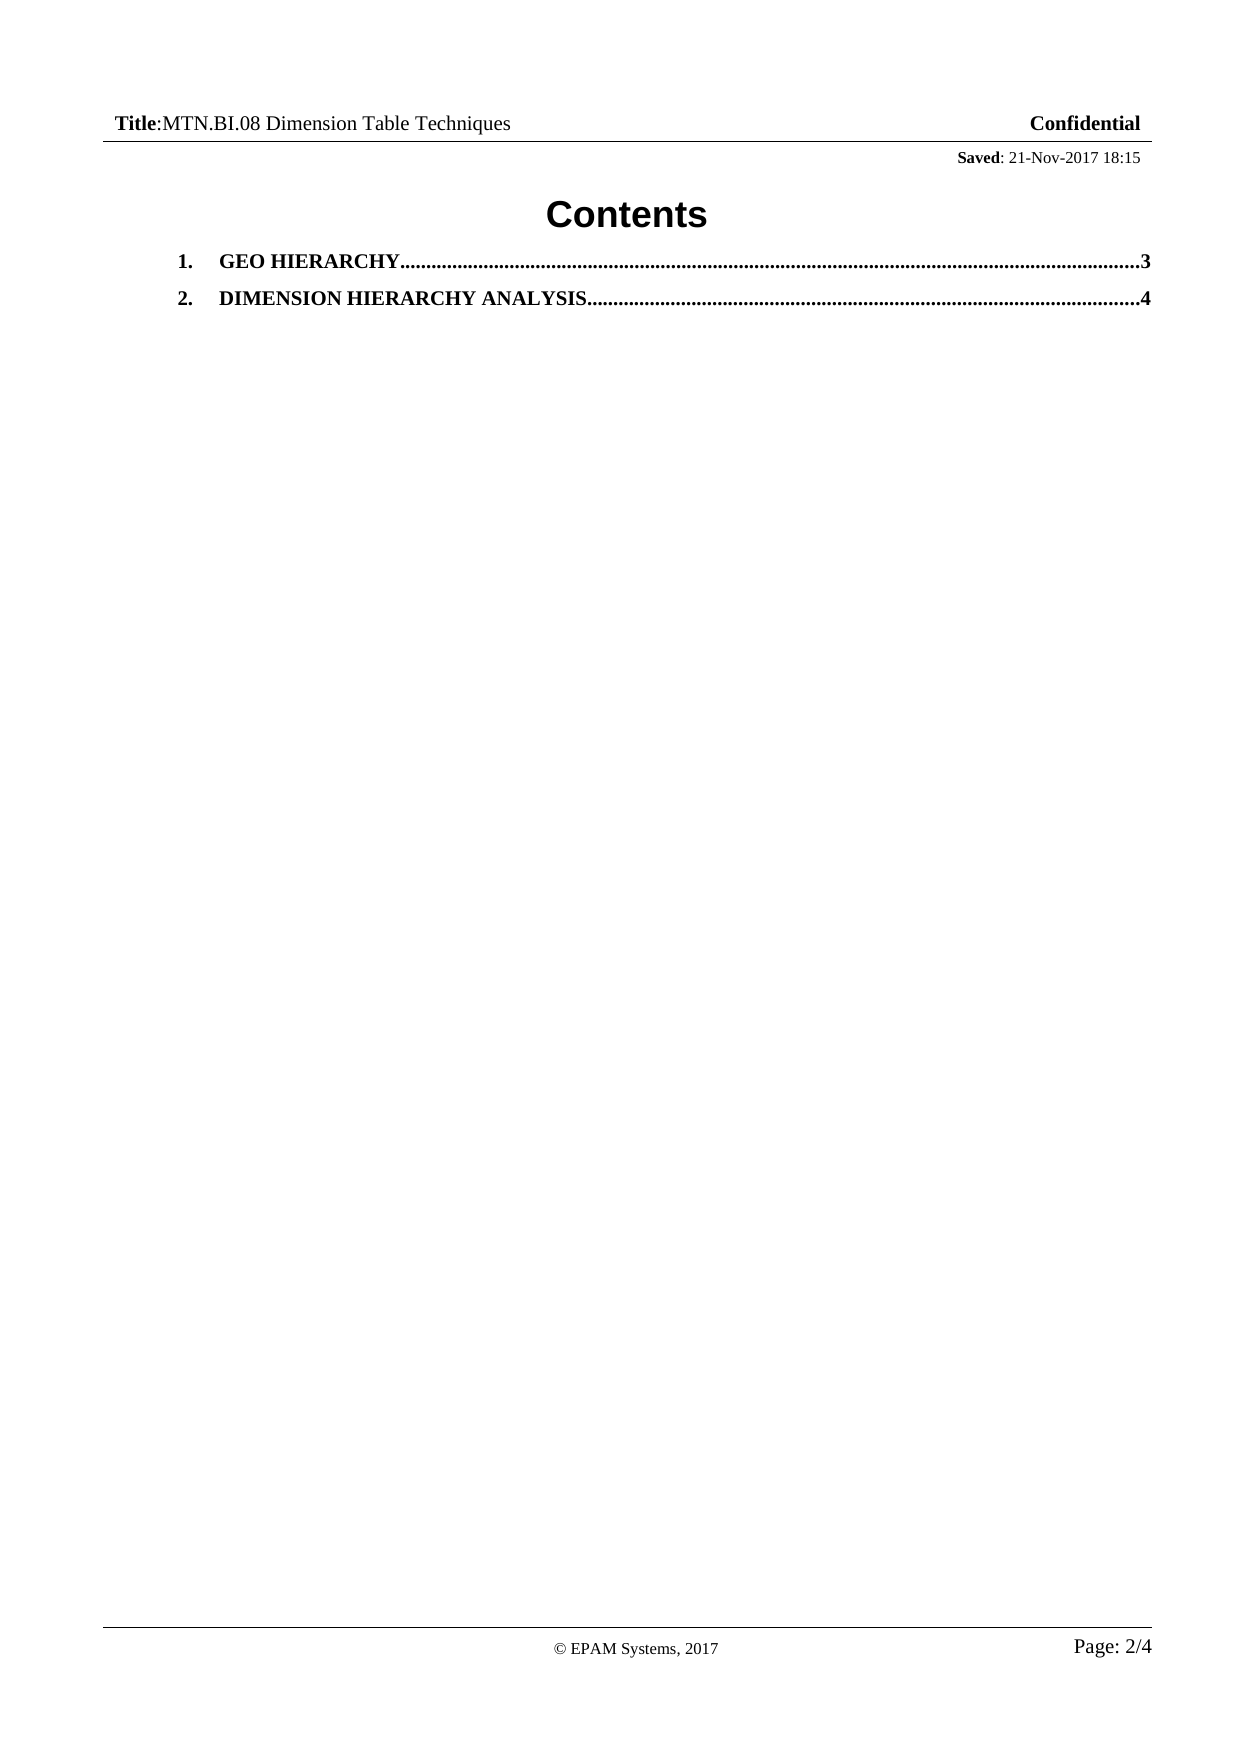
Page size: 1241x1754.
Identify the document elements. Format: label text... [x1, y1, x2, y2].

text 2. Dimension Hierarchy Analysis 4 [177, 285, 1152, 310]
title Contents [102, 192, 1152, 235]
text 1. Geo Hierarchy 3 [177, 248, 1152, 273]
